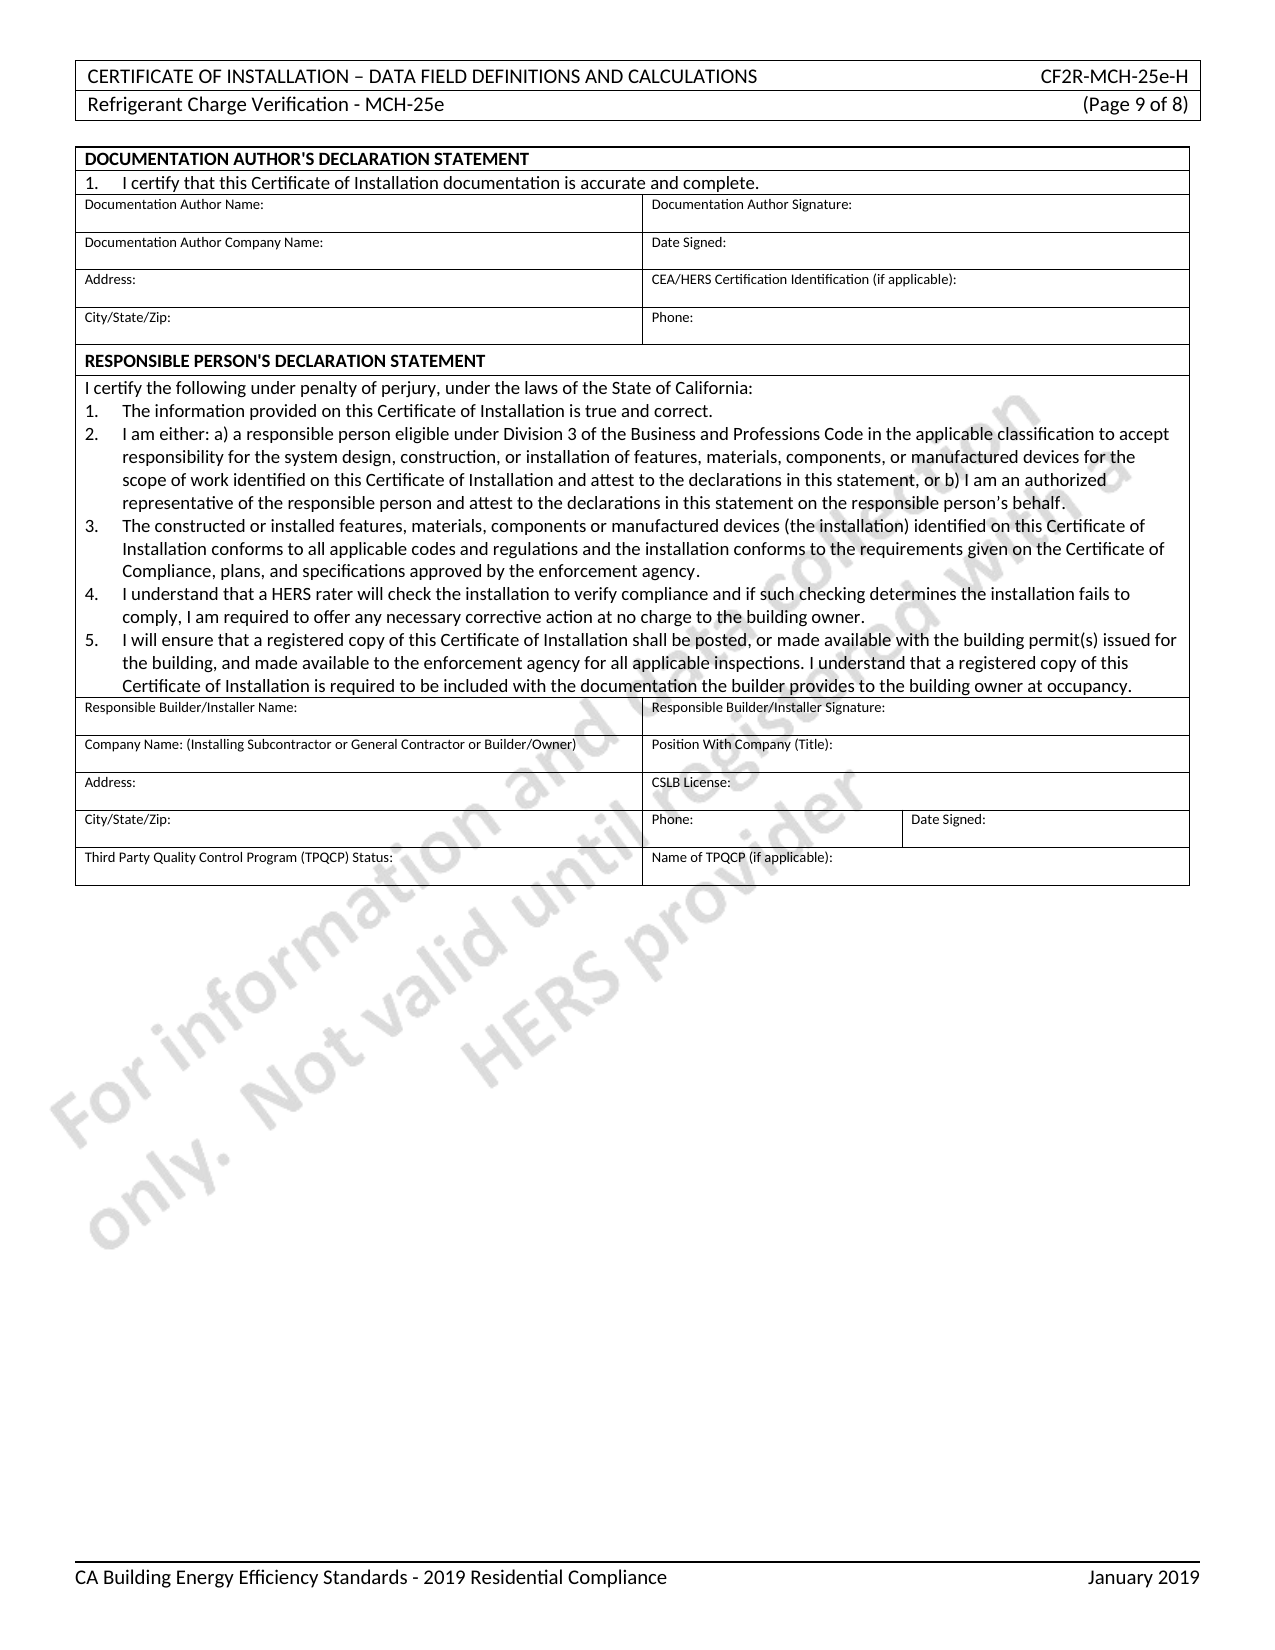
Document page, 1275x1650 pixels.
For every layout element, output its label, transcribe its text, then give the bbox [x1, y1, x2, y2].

table_header Documentation Author's Declaration Statement [76, 148, 1189, 170]
table_cell Documentation Author Signature: [643, 195, 1189, 232]
table_cell CSLB License: [643, 773, 1189, 809]
table_cell Date Signed: [643, 233, 1189, 269]
table_cell Date Signed: [903, 811, 1189, 847]
table_cell I certify that this Certificate of Installation documentation is accurate and complete. [76, 171, 1189, 194]
table_cell Documentation Author Company Name: [76, 233, 642, 269]
table_cell City/State/Zip: [76, 308, 642, 344]
table_cell Address: [76, 773, 642, 809]
table_cell Name of TPQCP (if applicable): [643, 848, 1189, 884]
table_cell I certify the following under penalty of perjury, under the laws of the State of California: The information provided on this Certificate of Installation is true and correct. I am either: a) a responsible person eligible under Division 3 of the Business and Professions Code in the applicable classification to accept responsibility for the system design, construction, or installation of features, materials, components, or manufactured devices for the scope of work identified on this Certificate of Installation and attest to the declarations in this statement, or b) I am an authorized representative of the responsible person and attest to the declarations in this statement on the responsible person’s behalf. The constructed or installed features, materials, components or manufactured devices (the installation) identified on this Certificate of Installation conforms to all applicable codes and regulations and the installation conforms to the requirements given on the Certificate of Compliance, plans, and specifications approved by the enforcement agency. I understand that a HERS rater will check the installation to verify compliance and if such checking determines the installation fails to comply, I am required to offer any necessary corrective action at no charge to the building owner. I will ensure that a registered copy of this Certificate of Installation shall be posted, or made available with the building permit(s) issued for the building, and made available to the enforcement agency for all applicable inspections. I understand that a registered copy of this Certificate of Installation is required to be included with the documentation the builder provides to the building owner at occupancy. [76, 376, 1189, 697]
table_cell Responsible Person's Declaration statement [76, 345, 1189, 375]
table_cell Responsible Builder/Installer Name: [76, 698, 642, 734]
table_cell Phone: [643, 811, 902, 847]
table_cell CEA/HERS Certification Identification (if applicable): [643, 270, 1189, 307]
table_cell Position With Company (Title): [643, 736, 1189, 772]
table_cell Documentation Author Name: [76, 195, 642, 232]
table_cell City/State/Zip: [76, 811, 642, 847]
table_cell Phone: [643, 308, 1189, 344]
table_cell Company Name: (Installing Subcontractor or General Contractor or Builder/Owner) [76, 736, 642, 772]
table_cell Responsible Builder/Installer Signature: [643, 698, 1189, 734]
table_cell Third Party Quality Control Program (TPQCP) Status: [76, 848, 642, 884]
table_cell Address: [76, 270, 642, 307]
